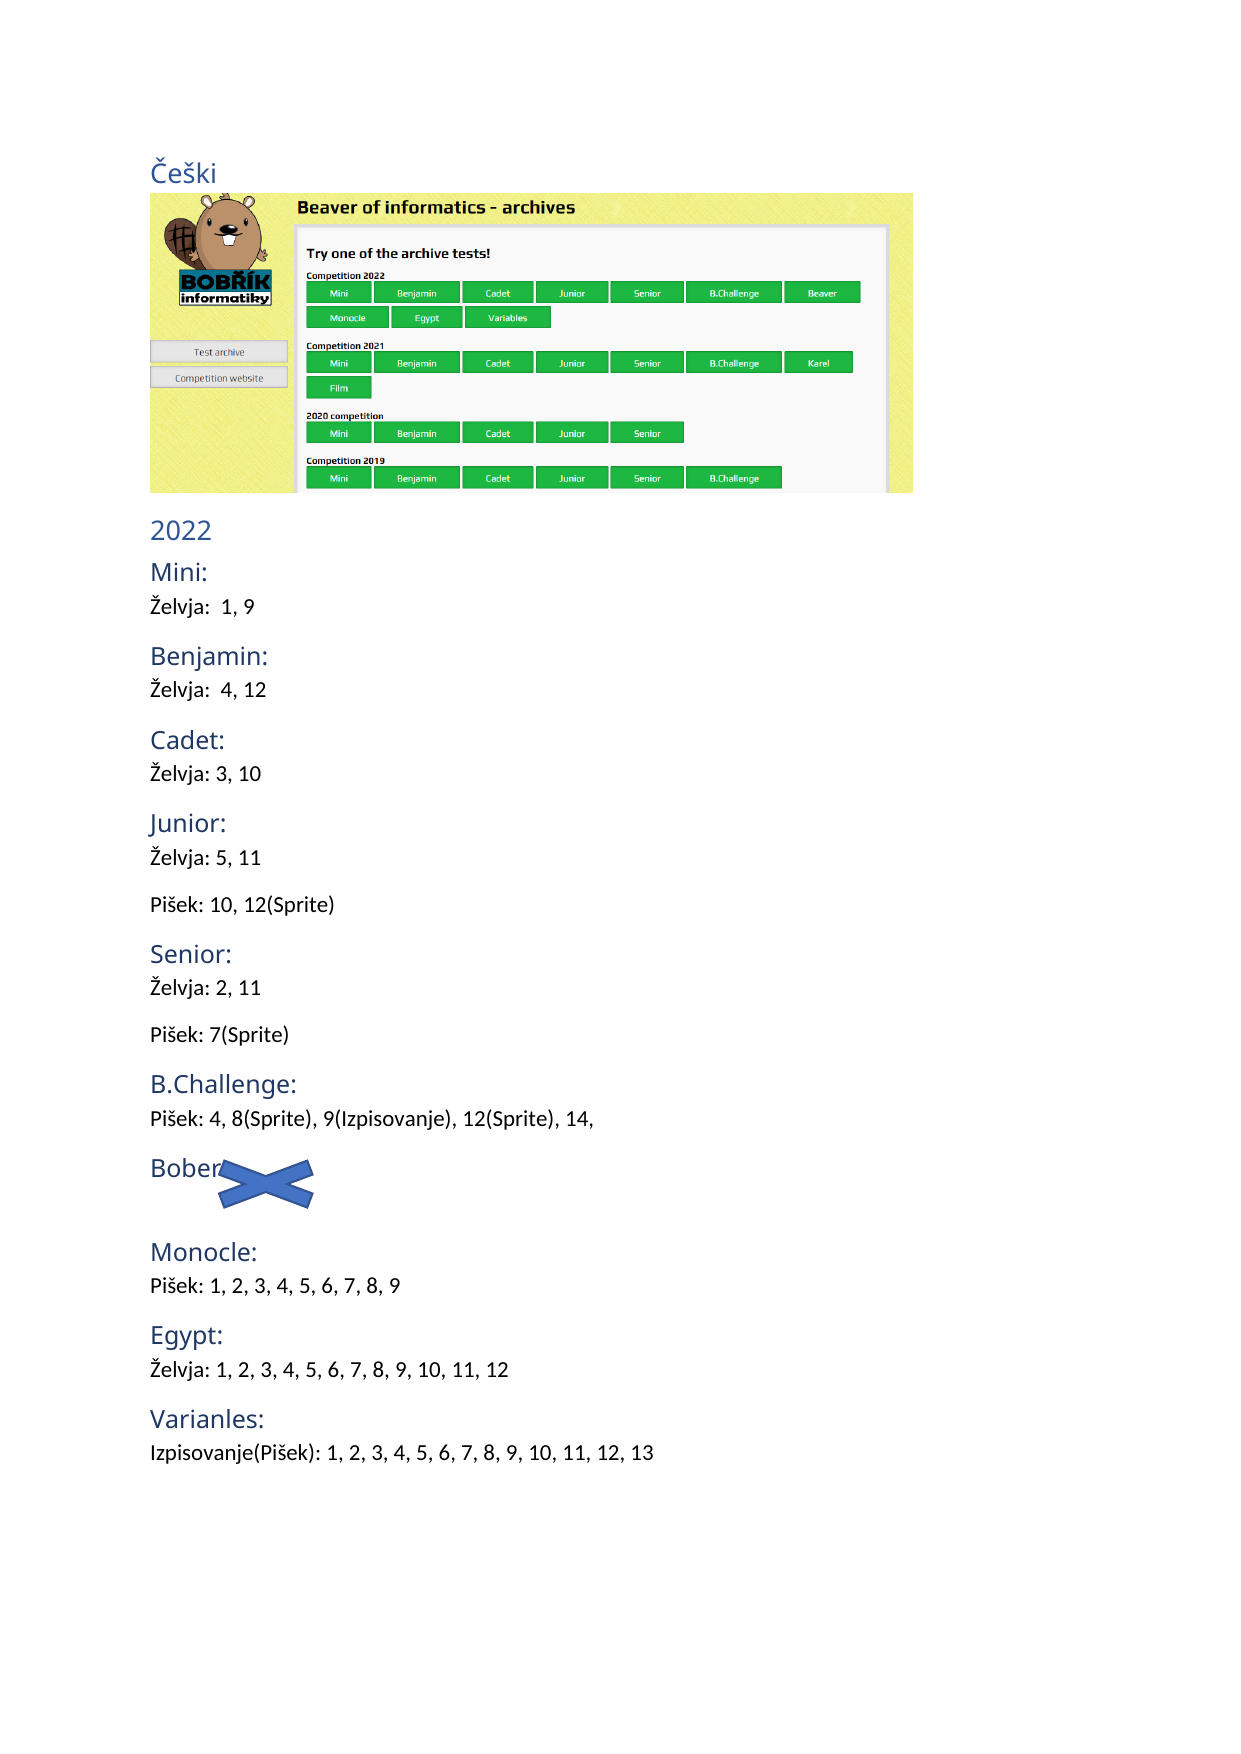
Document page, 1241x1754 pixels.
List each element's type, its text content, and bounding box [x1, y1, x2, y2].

subtitle Bober: [150, 1151, 1090, 1185]
text Pišek: 7(Sprite) [150, 1020, 1090, 1048]
text Želvja: 5, 11 [150, 843, 1090, 871]
text Pišek: 10, 12(Sprite) [150, 890, 1090, 918]
text Želvja: 2, 11 [150, 973, 1090, 1001]
subtitle Junior: [150, 806, 1090, 840]
text Želvja: 4, 12 [150, 676, 1090, 703]
picture [150, 193, 914, 493]
subtitle Varianles: [150, 1402, 1090, 1436]
text Želvja: 3, 10 [150, 759, 1090, 787]
subtitle Cadet: [150, 722, 1090, 756]
subtitle Senior: [150, 937, 1090, 971]
subtitle B.Challenge: [150, 1067, 1090, 1101]
text Želvja: 1, 2, 3, 4, 5, 6, 7, 8, 9, 10, 11, 12 [150, 1355, 1090, 1383]
text Pišek: 4, 8(Sprite), 9(Izpisovanje), 12(Sprite), 14, [150, 1104, 1090, 1132]
subtitle Mini: [150, 555, 1090, 589]
subtitle Češki [150, 154, 1090, 191]
text Izpisovanje(Pišek): 1, 2, 3, 4, 5, 6, 7, 8, 9, 10, 11, 12, 13 [150, 1438, 1090, 1466]
subtitle 2022 [150, 511, 1090, 548]
subtitle Egypt: [150, 1318, 1090, 1352]
subtitle Monocle: [150, 1234, 1090, 1268]
text Želvja: 1, 9 [150, 592, 1090, 620]
text Pišek: 1, 2, 3, 4, 5, 6, 7, 8, 9 [150, 1271, 1090, 1299]
subtitle Benjamin: [150, 639, 1090, 673]
